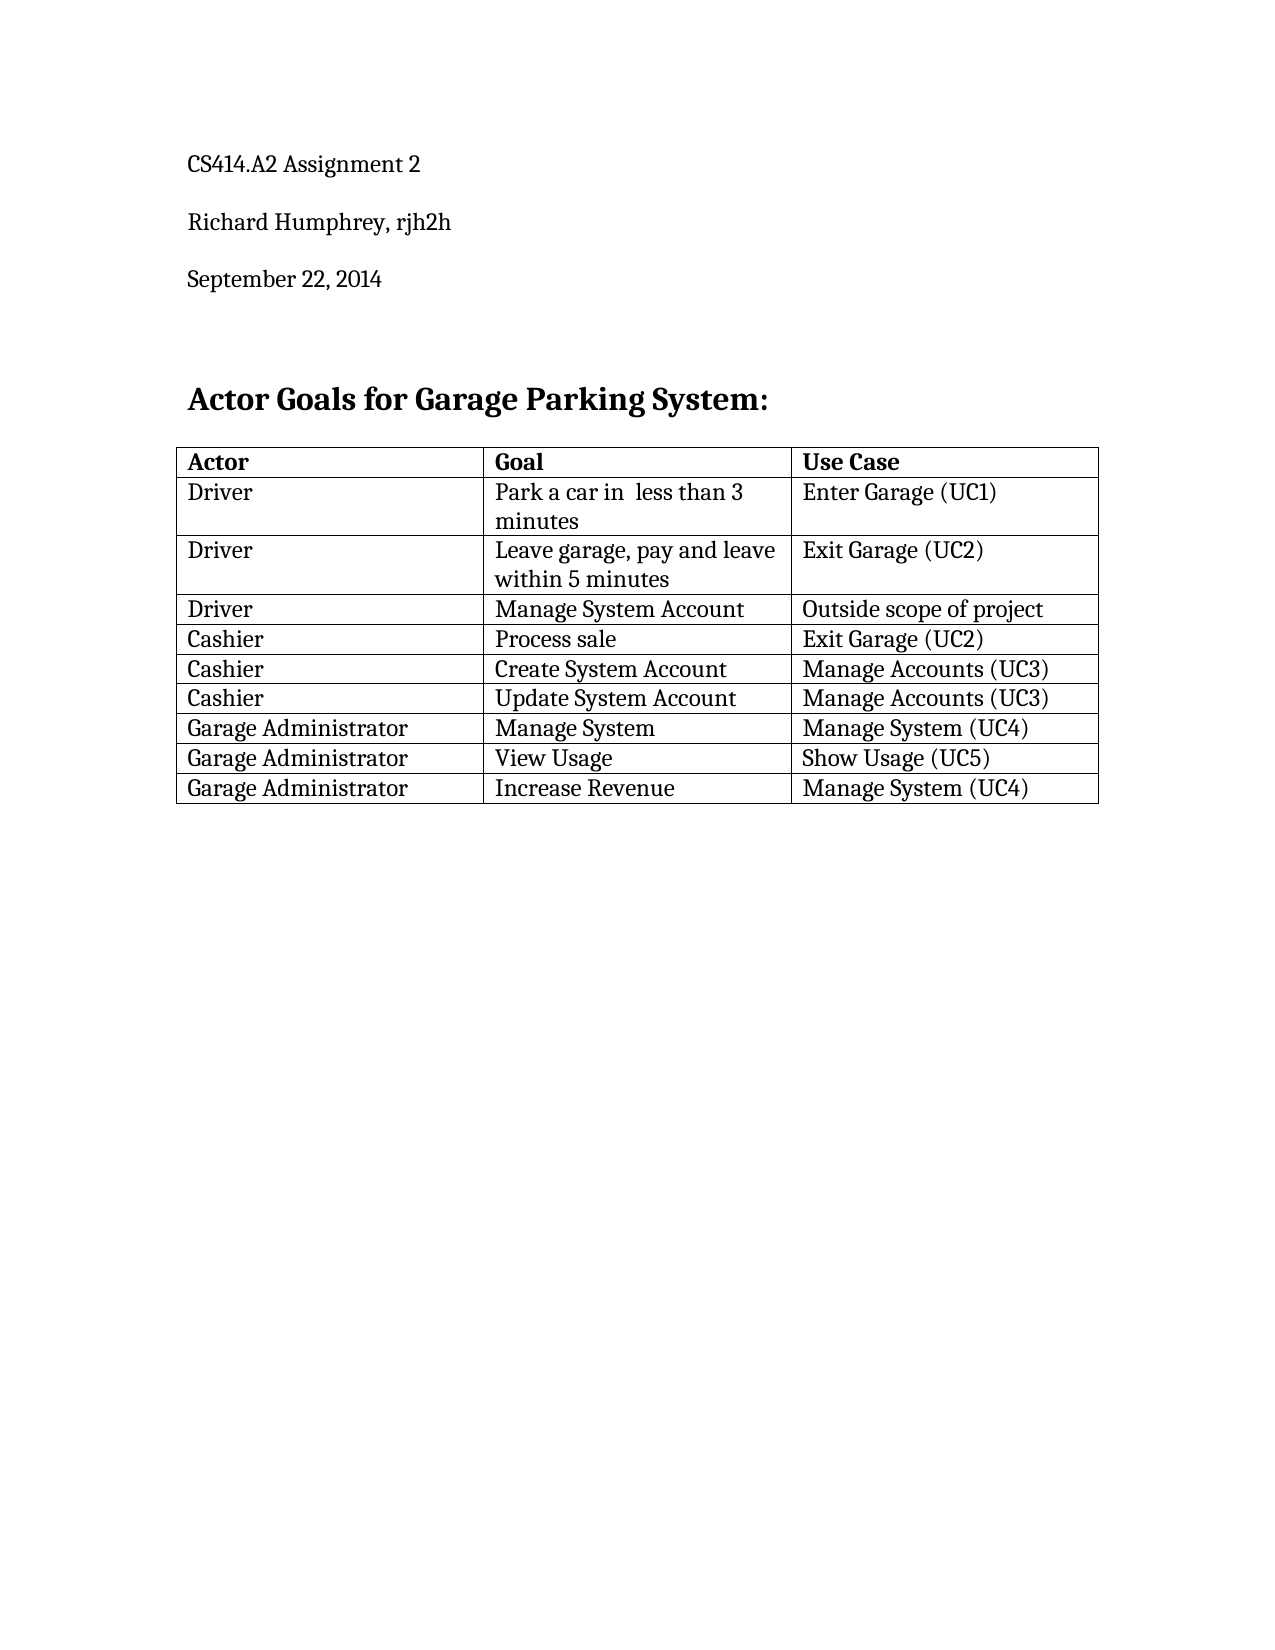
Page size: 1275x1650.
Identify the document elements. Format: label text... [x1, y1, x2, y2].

text CS414.A2 Assignment 2 [187, 150, 1087, 179]
table_cell Driver [177, 536, 483, 594]
table_cell Cashier [177, 655, 483, 683]
table_cell Outside scope of project [792, 595, 1098, 624]
table_header Use Case [792, 448, 1098, 477]
table_cell Garage Administrator [177, 774, 483, 802]
table_cell Manage System Account [484, 595, 791, 624]
table_cell Garage Administrator [177, 714, 483, 743]
table_header Actor [177, 448, 483, 477]
table_cell Process sale [484, 625, 791, 653]
table_cell Manage System [484, 714, 791, 743]
table_cell Exit Garage (UC2) [792, 625, 1098, 653]
text Richard Humphrey, rjh2h [187, 207, 1087, 236]
table_cell Manage Accounts (UC3) [792, 655, 1098, 683]
table_cell Cashier [177, 684, 483, 713]
text September 22, 2014 [187, 265, 1087, 294]
table_cell Manage Accounts (UC3) [792, 684, 1098, 713]
table_cell Exit Garage (UC2) [792, 536, 1098, 594]
table_cell Manage System (UC4) [792, 714, 1098, 743]
table_cell Driver [177, 478, 483, 535]
table_cell Update System Account [484, 684, 791, 713]
table_cell Garage Administrator [177, 744, 483, 773]
table_header Goal [484, 448, 791, 477]
text Actor Goals for Garage Parking System: [187, 380, 1087, 418]
table_cell Manage System (UC4) [792, 774, 1098, 802]
table_cell Cashier [177, 625, 483, 653]
table_cell Create System Account [484, 655, 791, 683]
table_cell Enter Garage (UC1) [792, 478, 1098, 535]
table_cell Park a car in less than 3 minutes [484, 478, 791, 535]
table_cell Show Usage (UC5) [792, 744, 1098, 773]
table_cell Increase Revenue [484, 774, 791, 802]
table_cell Driver [177, 595, 483, 624]
table_cell View Usage [484, 744, 791, 773]
table_cell Leave garage, pay and leave within 5 minutes [484, 536, 791, 594]
